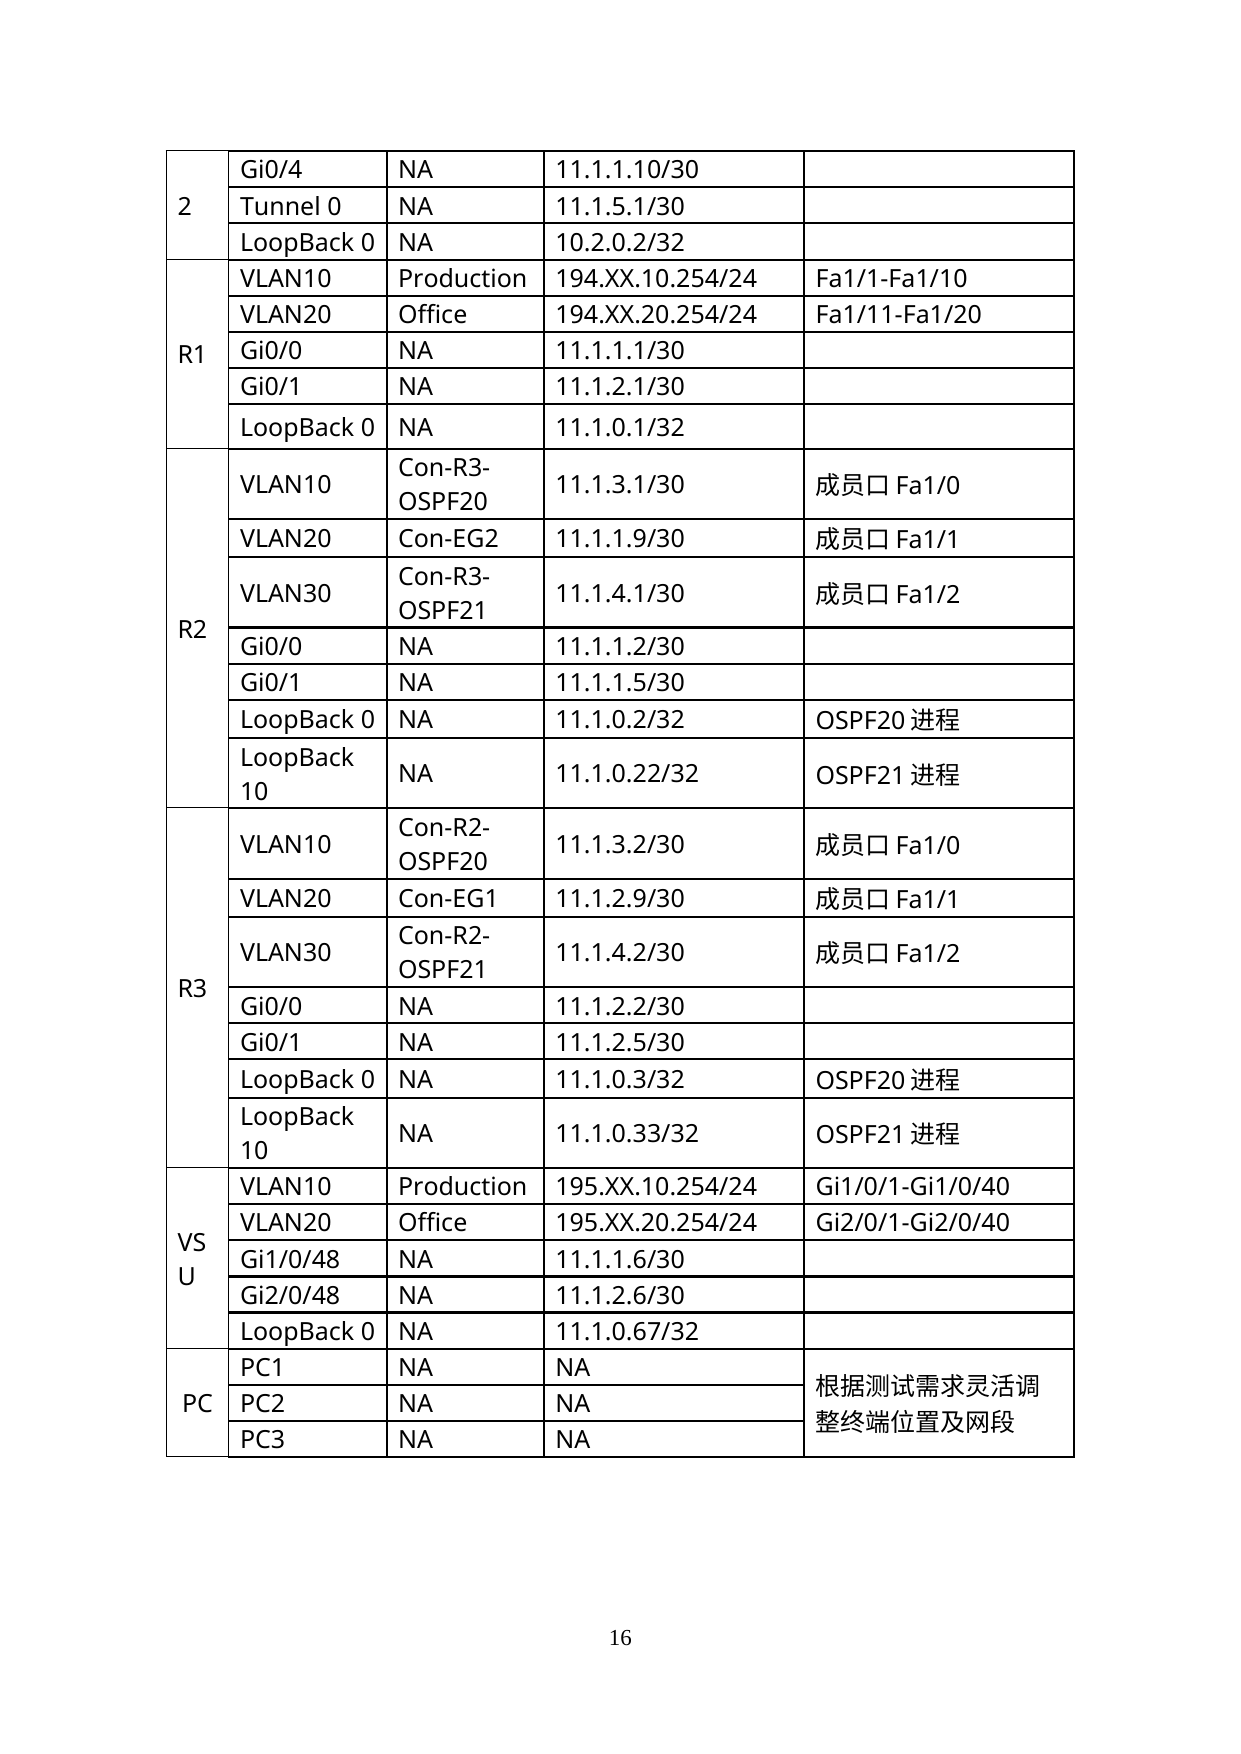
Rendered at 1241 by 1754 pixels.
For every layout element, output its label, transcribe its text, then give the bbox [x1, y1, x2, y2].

table_cell 11.1.2.2/30 [545, 988, 803, 1022]
table_cell LoopBack 10 [229, 739, 386, 807]
table_cell 11.1.0.2/32 [545, 701, 803, 737]
table_cell VLAN10 [229, 809, 386, 877]
table_cell Fa1/11-Fa1/20 [805, 297, 1073, 331]
table_cell [805, 333, 1073, 367]
table_cell Con-R2-OSPF21 [388, 918, 543, 986]
table_cell [805, 988, 1073, 1022]
table_cell Gi1/0/48 [229, 1241, 386, 1275]
table_cell NA [388, 988, 543, 1022]
table_cell 根据测试需求灵活调整终端位置及网段 [805, 1350, 1073, 1456]
table_cell Gi0/1 [229, 1024, 386, 1058]
table_cell NA [388, 739, 543, 807]
table_cell 11.1.2.9/30 [545, 880, 803, 916]
table_cell R2 [167, 449, 228, 807]
table_cell Gi0/0 [229, 988, 386, 1022]
table_cell NA [388, 629, 543, 663]
table_cell [805, 1278, 1073, 1311]
table_cell Gi1/0/1-Gi1/0/40 [805, 1169, 1073, 1203]
table_cell LoopBack 0 [229, 405, 386, 448]
table_cell [805, 629, 1073, 663]
table_cell OSPF20进程 [805, 701, 1073, 737]
table_cell NA [388, 1099, 543, 1167]
table_cell 11.1.3.2/30 [545, 809, 803, 877]
table_cell 11.1.2.5/30 [545, 1024, 803, 1058]
table_cell VLAN20 [229, 297, 386, 331]
table_cell NA [545, 1386, 803, 1420]
table_cell 11.1.1.2/30 [545, 629, 803, 663]
table_cell 195.XX.10.254/24 [545, 1169, 803, 1203]
table_cell 194.XX.20.254/24 [545, 297, 803, 331]
table_cell NA [388, 701, 543, 737]
table_cell 11.1.0.22/32 [545, 739, 803, 807]
table_cell 11.1.1.1/30 [545, 333, 803, 367]
table_cell Gi0/4 [229, 152, 386, 186]
table_cell VSU [167, 1168, 228, 1348]
table_cell 11.1.1.10/30 [545, 152, 803, 186]
table_cell LoopBack 0 [229, 1314, 386, 1348]
table_cell NA [388, 1060, 543, 1097]
table_cell NA [388, 333, 543, 367]
table_cell [805, 1241, 1073, 1275]
table_cell 成员口Fa1/2 [805, 918, 1073, 986]
table_cell OSPF20进程 [805, 1060, 1073, 1097]
table_cell [805, 224, 1073, 258]
table_cell PC [167, 1349, 228, 1456]
table_cell VLAN10 [229, 450, 386, 518]
table_cell NA [388, 1241, 543, 1275]
table_cell VLAN20 [229, 880, 386, 916]
table_cell NA [545, 1422, 803, 1456]
table_cell Gi0/0 [229, 629, 386, 663]
table_cell 11.1.5.1/30 [545, 188, 803, 222]
table_cell 11.1.2.6/30 [545, 1278, 803, 1311]
table_cell 成员口Fa1/0 [805, 450, 1073, 518]
table_cell VLAN10 [229, 1169, 386, 1203]
table_cell 10.2.0.2/32 [545, 224, 803, 258]
table_cell Con-R2-OSPF20 [388, 809, 543, 877]
table_cell R1 [167, 260, 228, 448]
table_cell Gi2/0/1-Gi2/0/40 [805, 1205, 1073, 1239]
table_cell NA [388, 665, 543, 699]
table_cell Con-EG2 [388, 520, 543, 556]
table_cell NA [388, 1024, 543, 1058]
table_cell PC2 [229, 1386, 386, 1420]
table_cell Fa1/1-Fa1/10 [805, 261, 1073, 294]
table_cell Office [388, 1205, 543, 1239]
table_cell VLAN20 [229, 1205, 386, 1239]
table_cell LoopBack 0 [229, 224, 386, 258]
table_cell 11.1.1.5/30 [545, 665, 803, 699]
table_cell NA [388, 369, 543, 403]
table_cell Gi2/0/48 [229, 1278, 386, 1311]
table_cell Con-R3-OSPF20 [388, 450, 543, 518]
table_cell NA [388, 1314, 543, 1348]
table_cell NA [545, 1350, 803, 1384]
table_cell Gi0/1 [229, 665, 386, 699]
table_cell [805, 665, 1073, 699]
table_cell NA [388, 188, 543, 222]
table_cell Gi0/0 [229, 333, 386, 367]
table_cell VLAN10 [229, 261, 386, 294]
table_cell 11.1.4.1/30 [545, 558, 803, 626]
table_cell NA [388, 1350, 543, 1384]
table_cell VLAN20 [229, 520, 386, 556]
table_cell NA [388, 405, 543, 448]
table_cell [805, 405, 1073, 448]
table_cell LoopBack 0 [229, 701, 386, 737]
table_cell OSPF21进程 [805, 739, 1073, 807]
table_cell 成员口Fa1/0 [805, 809, 1073, 877]
table_cell LoopBack 0 [229, 1060, 386, 1097]
table_cell 成员口Fa1/1 [805, 880, 1073, 916]
table_cell [805, 1314, 1073, 1348]
table_cell NA [388, 152, 543, 186]
table_cell 成员口Fa1/2 [805, 558, 1073, 626]
table_cell 11.1.1.6/30 [545, 1241, 803, 1275]
table_cell NA [388, 1422, 543, 1456]
table_cell LoopBack 10 [229, 1099, 386, 1167]
table_cell VLAN30 [229, 918, 386, 986]
table_cell R3 [167, 808, 228, 1167]
table_cell 成员口Fa1/1 [805, 520, 1073, 556]
table_cell 194.XX.10.254/24 [545, 261, 803, 294]
table_cell 195.XX.20.254/24 [545, 1205, 803, 1239]
table_cell Con-R3-OSPF21 [388, 558, 543, 626]
table_cell 11.1.4.2/30 [545, 918, 803, 986]
table_cell 11.1.0.1/32 [545, 405, 803, 448]
table_cell 11.1.1.9/30 [545, 520, 803, 556]
table_cell Production [388, 1169, 543, 1203]
table_cell OSPF21进程 [805, 1099, 1073, 1167]
table_cell [805, 188, 1073, 222]
table_cell 11.1.0.67/32 [545, 1314, 803, 1348]
table_cell NA [388, 1386, 543, 1420]
table_cell PC3 [229, 1422, 386, 1456]
table_cell EG2 [167, 151, 228, 258]
table_cell 11.1.0.33/32 [545, 1099, 803, 1167]
table_cell [805, 369, 1073, 403]
table_cell NA [388, 224, 543, 258]
table_cell NA [388, 1278, 543, 1311]
table_cell 11.1.3.1/30 [545, 450, 803, 518]
table_cell Gi0/1 [229, 369, 386, 403]
table_cell [805, 1024, 1073, 1058]
table_cell PC1 [229, 1350, 386, 1384]
table_cell VLAN30 [229, 558, 386, 626]
table_cell Tunnel 0 [229, 188, 386, 222]
table_cell 11.1.0.3/32 [545, 1060, 803, 1097]
table_cell [805, 152, 1073, 186]
table_cell Office [388, 297, 543, 331]
table_cell Production [388, 261, 543, 294]
table_cell Con-EG1 [388, 880, 543, 916]
table_cell 11.1.2.1/30 [545, 369, 803, 403]
